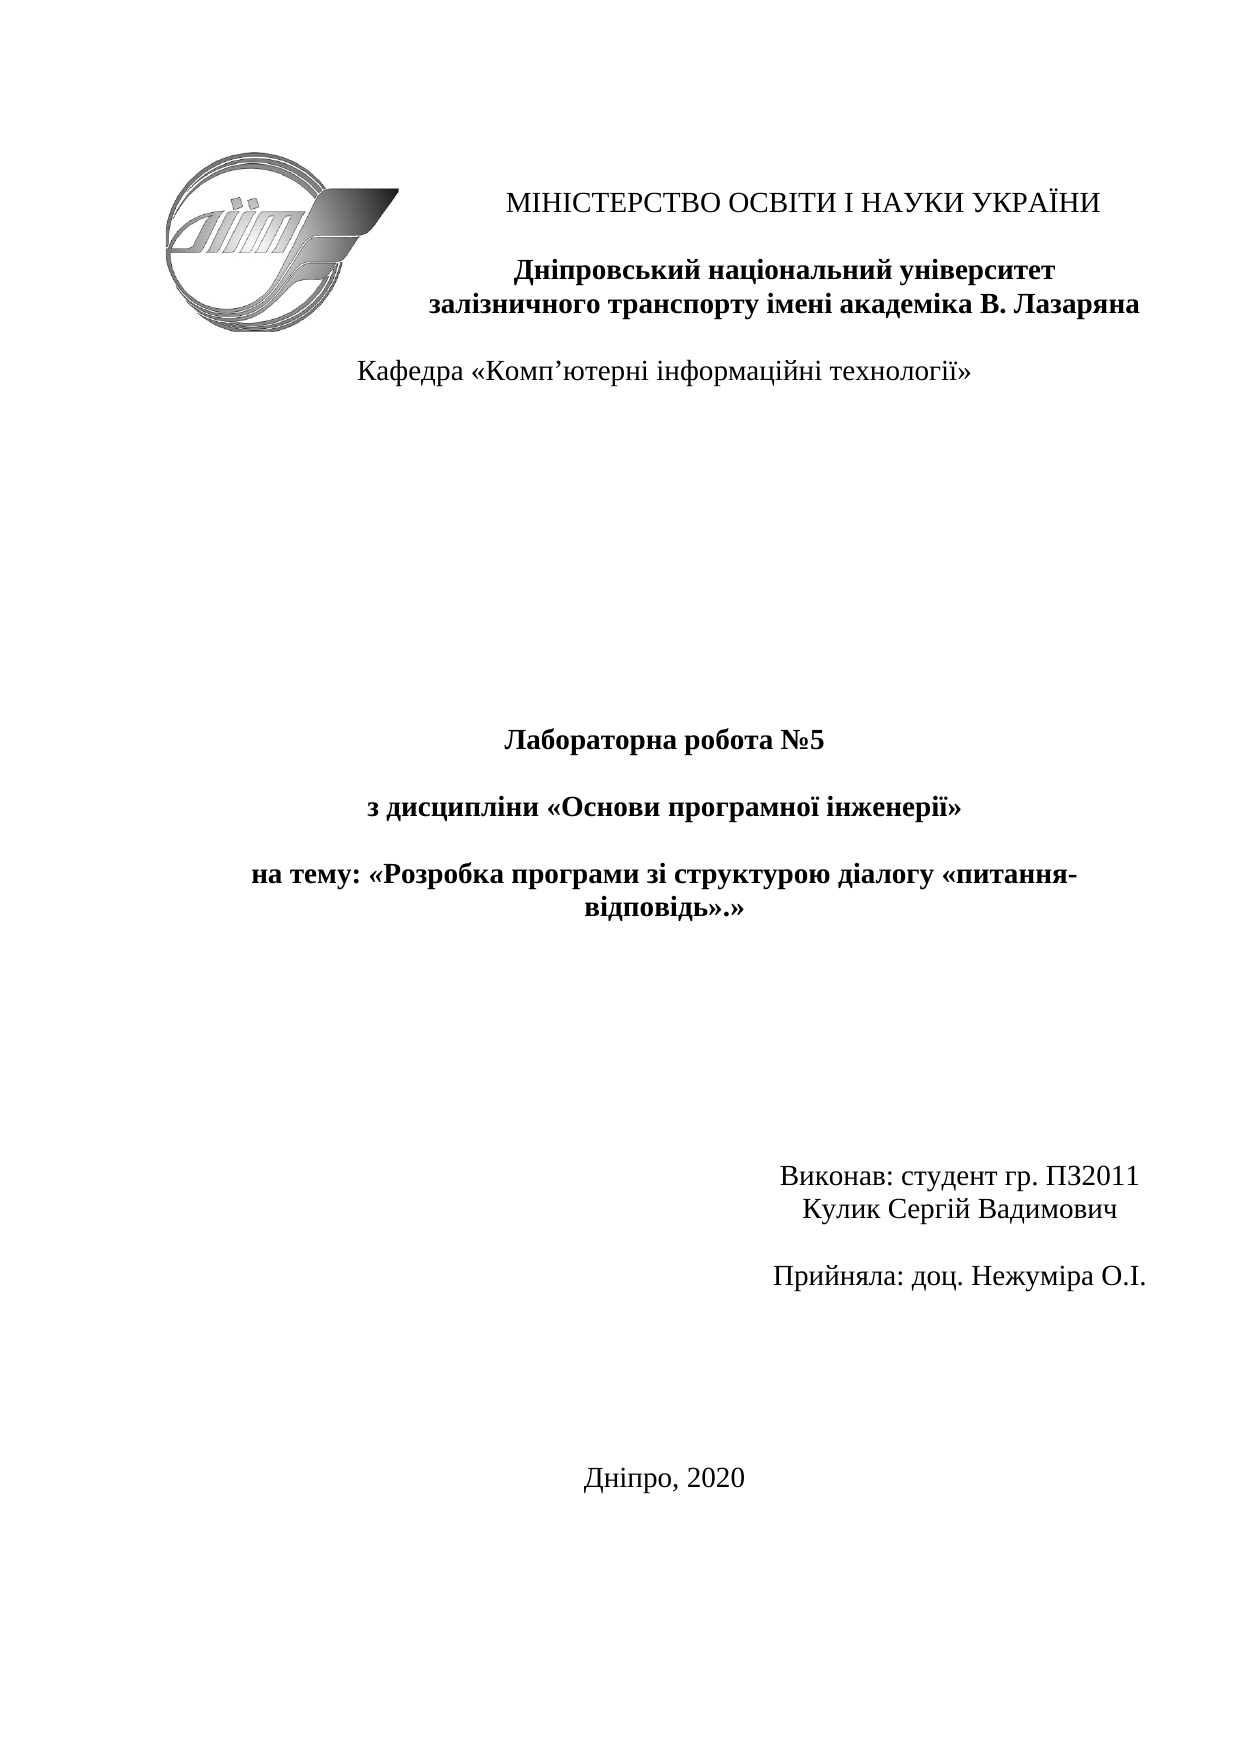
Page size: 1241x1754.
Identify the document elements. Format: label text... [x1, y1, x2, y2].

text Дніпро, 2020 [177, 1460, 1152, 1493]
text Лабораторна робота №5 [177, 722, 1152, 755]
text Виконав: студент гр. ПЗ2011 [768, 1158, 1152, 1191]
picture [164, 152, 399, 331]
text Дніпровський національний університет залізничного транспорту імені академіка В. Лазаряна [399, 252, 1152, 319]
text з дисципліни «Основи програмної інженерії» [177, 755, 1152, 822]
text Кафедра «Комп’ютерні інформаційні технології» [177, 353, 1152, 386]
text МІНІСТЕРСТВО ОСВІТИ І НАУКИ УКРАЇНИ [399, 185, 1152, 219]
text Кулик Сергій Вадимович [768, 1191, 1152, 1225]
text на тему: «Розробка програми зі структурою діалогу «питання-відповідь».» [177, 856, 1152, 923]
text Прийняла: доц. Нежуміра О.І. [768, 1258, 1152, 1292]
